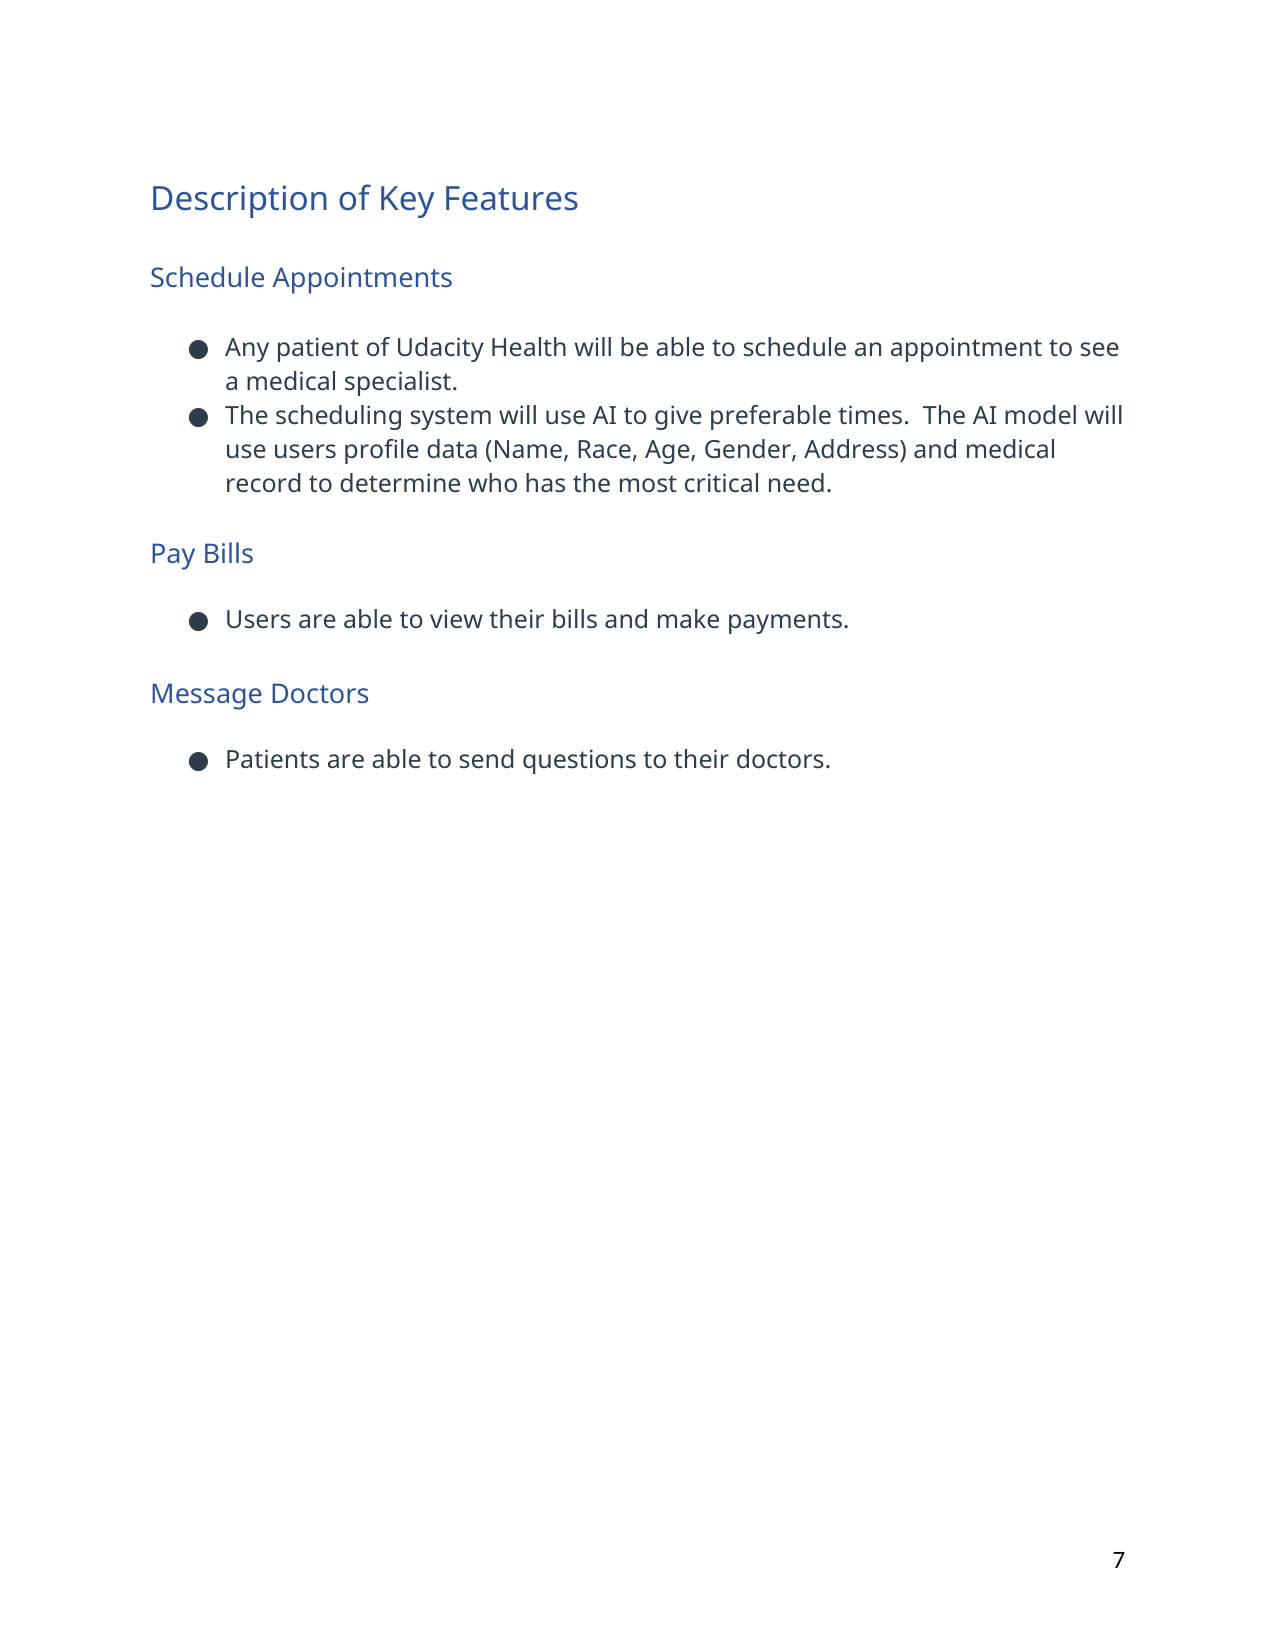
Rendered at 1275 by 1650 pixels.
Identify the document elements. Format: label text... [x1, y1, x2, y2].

list Users are able to view their bills and make payments. [187, 602, 1125, 636]
subtitle Schedule Appointments [150, 259, 1125, 296]
list Patients are able to send questions to their doctors. [187, 742, 1125, 776]
list The scheduling system will use AI to give preferable times. The AI model will use users profile data (Name, Race, Age, Gender, Address) and medical record to determine who has the most critical need. [187, 398, 1125, 500]
subtitle Message Doctors [150, 674, 1125, 711]
subtitle Description of Key Features [150, 175, 1125, 220]
list Any patient of Udacity Health will be able to schedule an appointment to see a medical specialist. [187, 329, 1125, 398]
subtitle Pay Bills [150, 534, 1125, 571]
